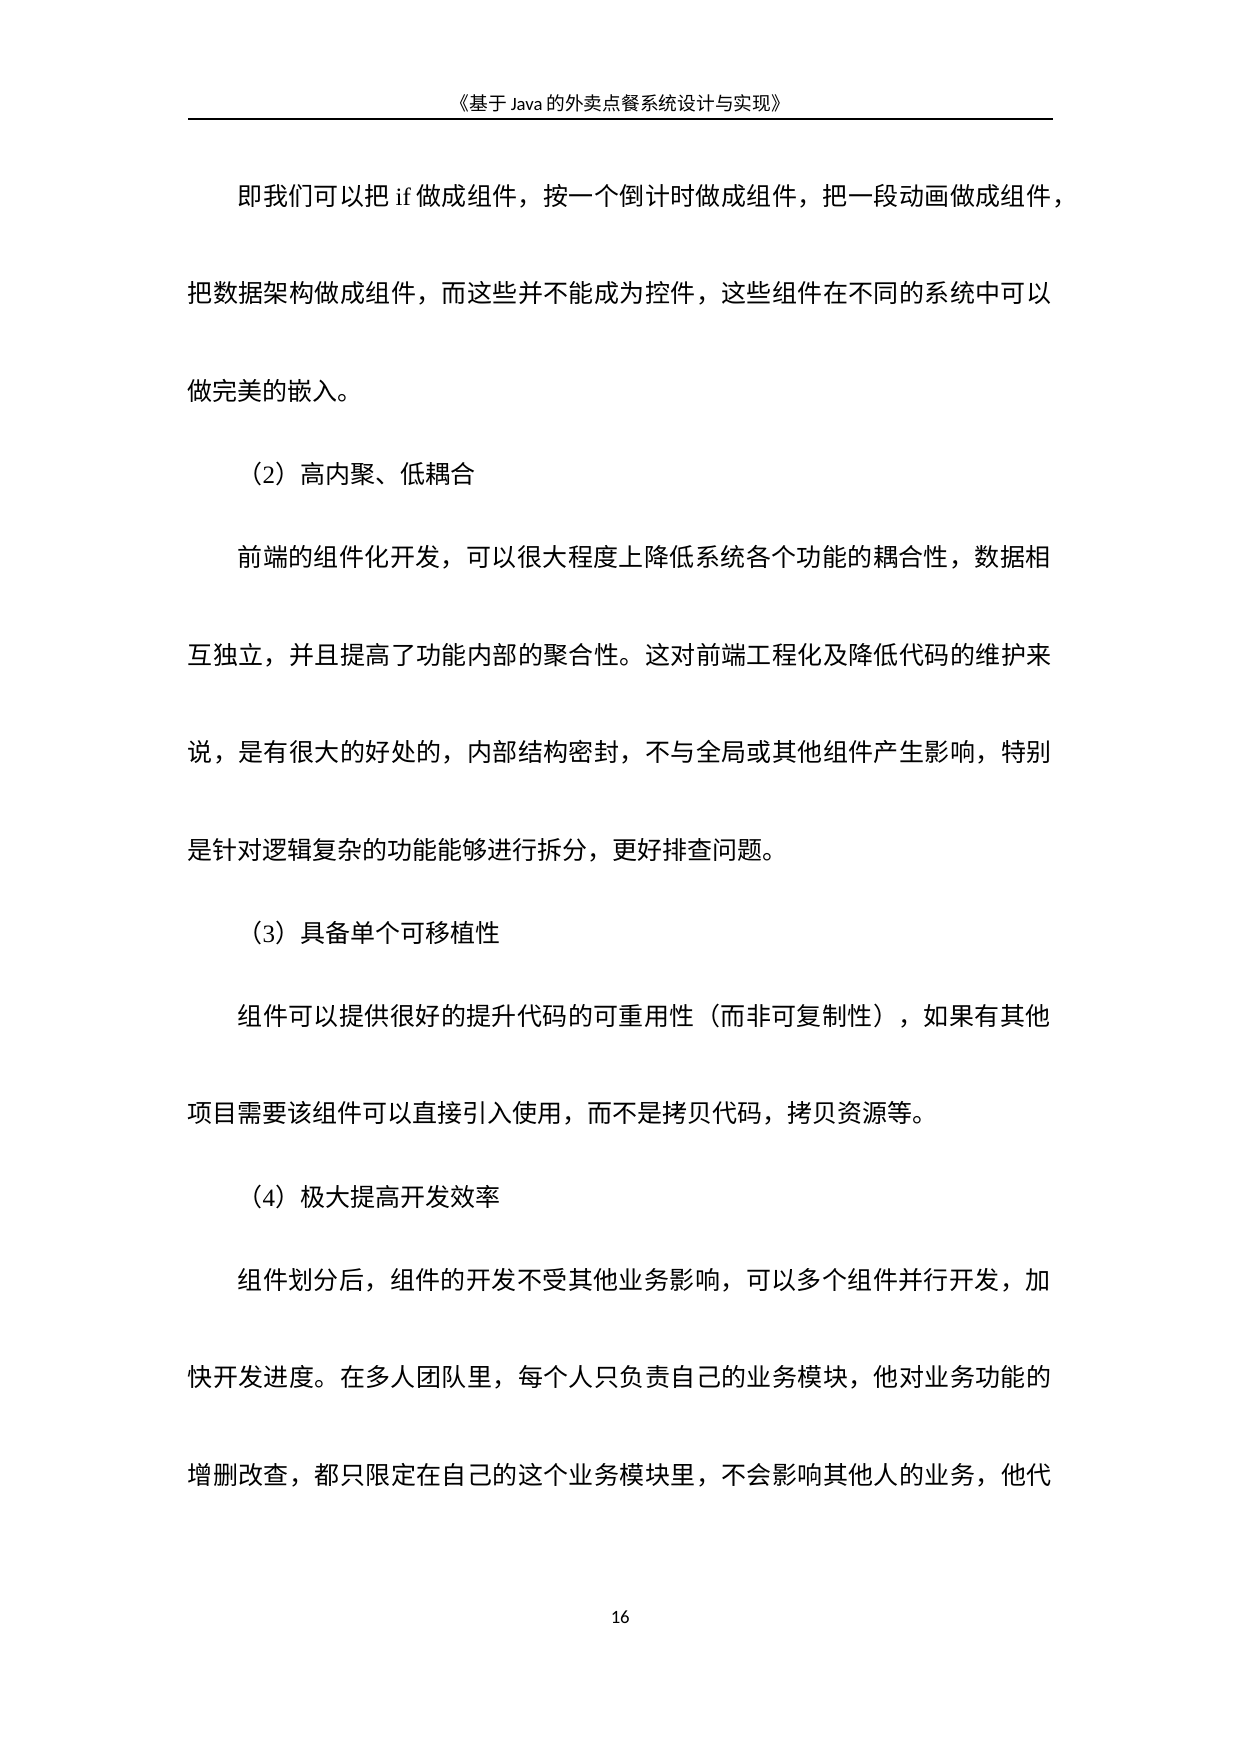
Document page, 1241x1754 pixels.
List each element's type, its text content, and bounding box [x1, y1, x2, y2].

text 即我们可以把if做成组件，按一个倒计时做成组件，把一段动画做成组件，把数据架构做成组件，而这些并不能成为控件，这些组件在不同的系统中可以做完美的嵌入。 [187, 162, 1053, 422]
text （2）高内聚、低耦合 [187, 440, 1053, 505]
text 组件可以提供很好的提升代码的可重用性（而非可复制性），如果有其他项目需要该组件可以直接引入使用，而不是拷贝代码，拷贝资源等。 [187, 982, 1053, 1144]
text （3）具备单个可移植性 [187, 899, 1053, 964]
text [187, 1246, 1053, 1506]
text 前端的组件化开发，可以很大程度上降低系统各个功能的耦合性，数据相互独立，并且提高了功能内部的聚合性。这对前端工程化及降低代码的维护来说，是有很大的好处的，内部结构密封，不与全局或其他组件产生影响，特别是针对逻辑复杂的功能能够进行拆分，更好排查问题。 [187, 523, 1053, 881]
text （4）极大提高开发效率 [187, 1163, 1053, 1228]
